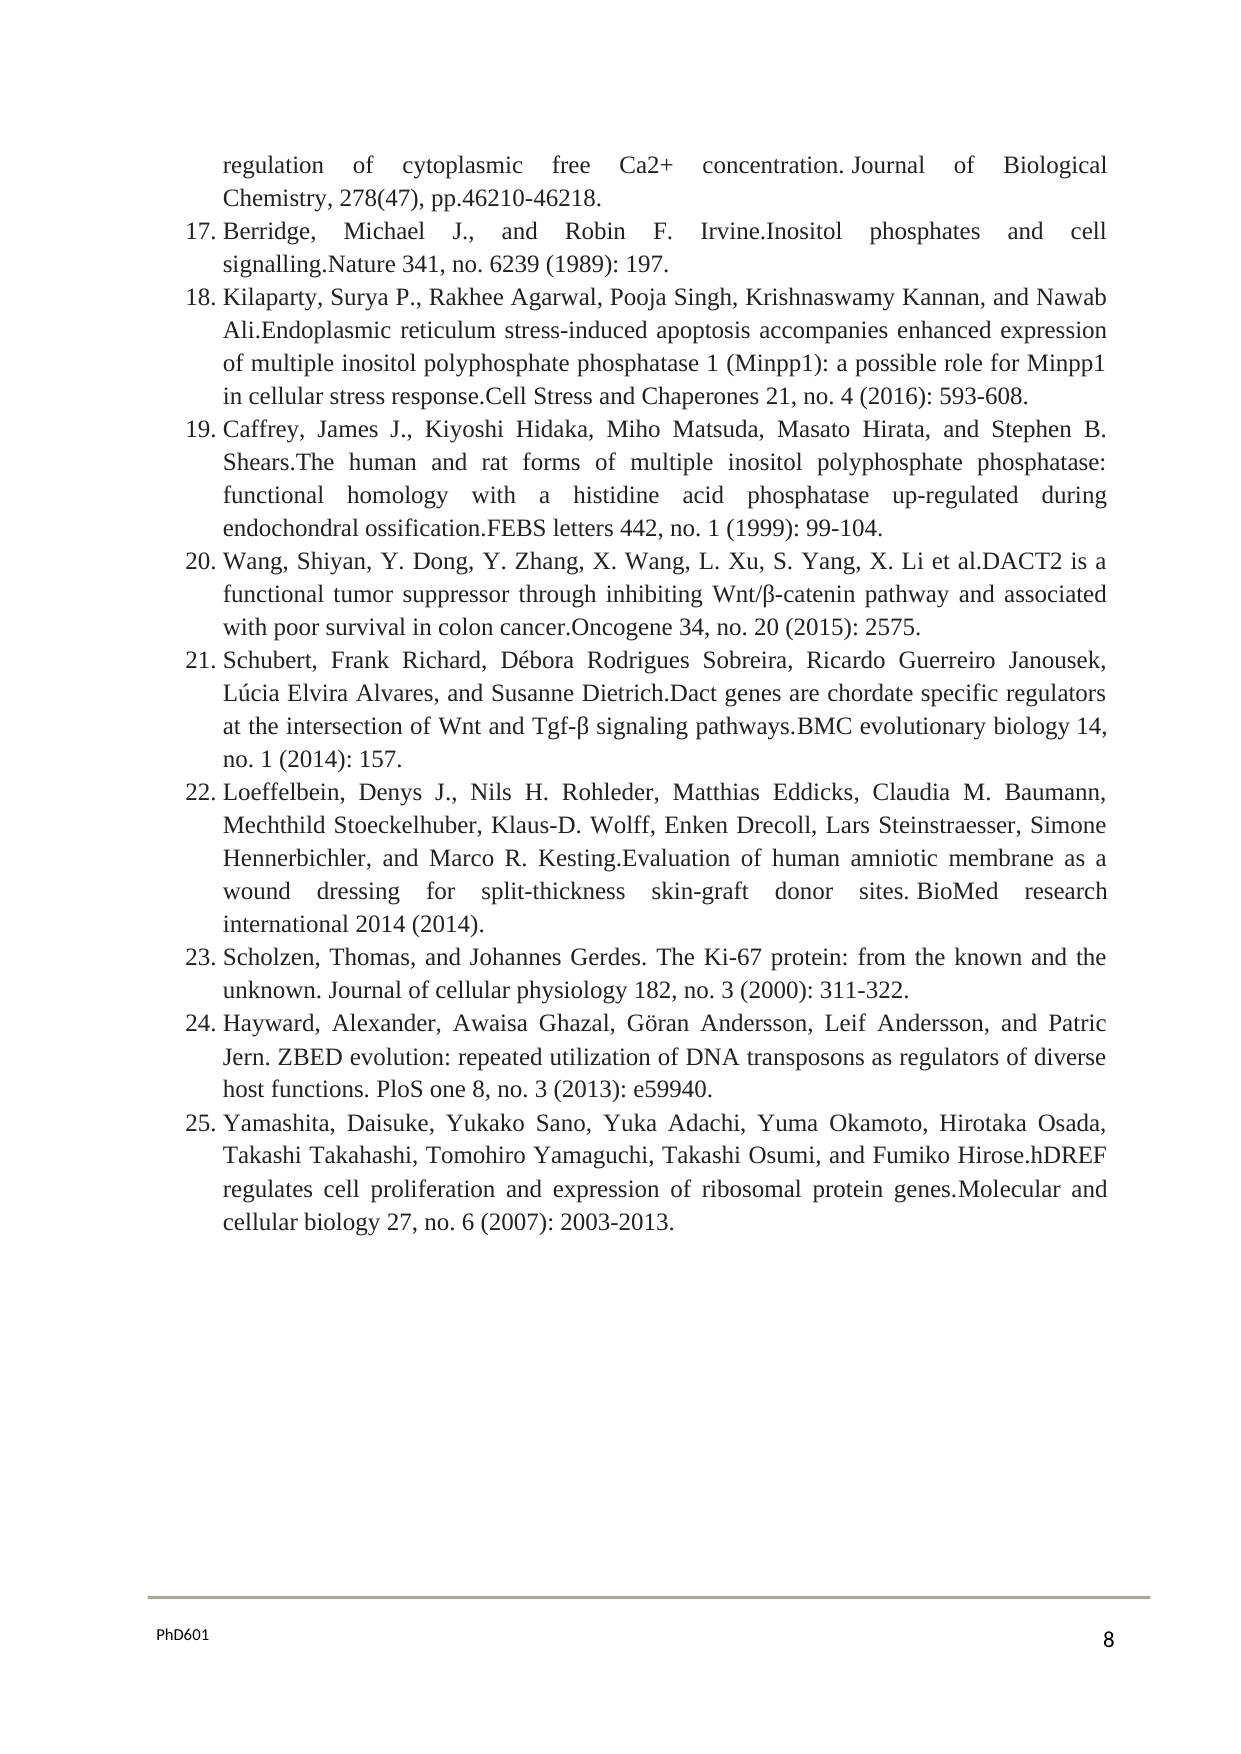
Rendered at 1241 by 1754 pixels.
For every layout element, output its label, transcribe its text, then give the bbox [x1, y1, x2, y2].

list Yamashita, Daisuke, Yukako Sano, Yuka Adachi, Yuma Okamoto, Hirotaka Osada, Takashi Takahashi, Tomohiro Yamaguchi, Takashi Osumi, and Fumiko Hirose.hDREF regulates cell proliferation and expression of ribosomal protein genes.Molecular and cellular biology 27, no. 6 (2007): 2003-2013. [185, 1108, 1107, 1235]
list Wang, Shiyan, Y. Dong, Y. Zhang, X. Wang, L. Xu, S. Yang, X. Li et al.DACT2 is a functional tumor suppressor through inhibiting Wnt/β-catenin pathway and associated with poor survival in colon cancer.Oncogene 34, no. 20 (2015): 2575. [185, 546, 1107, 641]
list Caffrey, James J., Kiyoshi Hidaka, Miho Matsuda, Masato Hirata, and Stephen B. Shears.The human and rat forms of multiple inositol polyphosphate phosphatase: functional homology with a histidine acid phosphatase up‐regulated during endochondral ossification.FEBS letters 442, no. 1 (1999): 99-104. [185, 414, 1107, 542]
list Scholzen, Thomas, and Johannes Gerdes. The Ki‐67 protein: from the known and the unknown. Journal of cellular physiology 182, no. 3 (2000): 311-322. [185, 942, 1107, 1004]
list Berridge, Michael J., and Robin F. Irvine.Inositol phosphates and cell signalling.Nature 341, no. 6239 (1989): 197. [185, 216, 1107, 278]
list Hayward, Alexander, Awaisa Ghazal, Göran Andersson, Leif Andersson, and Patric Jern. ZBED evolution: repeated utilization of DNA transposons as regulators of diverse host functions. PloS one 8, no. 3 (2013): e59940. [185, 1008, 1107, 1103]
list Loeffelbein, Denys J., Nils H. Rohleder, Matthias Eddicks, Claudia M. Baumann, Mechthild Stoeckelhuber, Klaus-D. Wolff, Enken Drecoll, Lars Steinstraesser, Simone Hennerbichler, and Marco R. Kesting.Evaluation of human amniotic membrane as a wound dressing for split-thickness skin-graft donor sites. BioMed research international 2014 (2014). [185, 777, 1107, 938]
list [185, 150, 1107, 212]
list Kilaparty, Surya P., Rakhee Agarwal, Pooja Singh, Krishnaswamy Kannan, and Nawab Ali.Endoplasmic reticulum stress-induced apoptosis accompanies enhanced expression of multiple inositol polyphosphate phosphatase 1 (Minpp1): a possible role for Minpp1 in cellular stress response.Cell Stress and Chaperones 21, no. 4 (2016): 593-608. [185, 282, 1107, 410]
list Schubert, Frank Richard, Débora Rodrigues Sobreira, Ricardo Guerreiro Janousek, Lúcia Elvira Alvares, and Susanne Dietrich.Dact genes are chordate specific regulators at the intersection of Wnt and Tgf-β signaling pathways.BMC evolutionary biology 14, no. 1 (2014): 157. [185, 645, 1107, 773]
